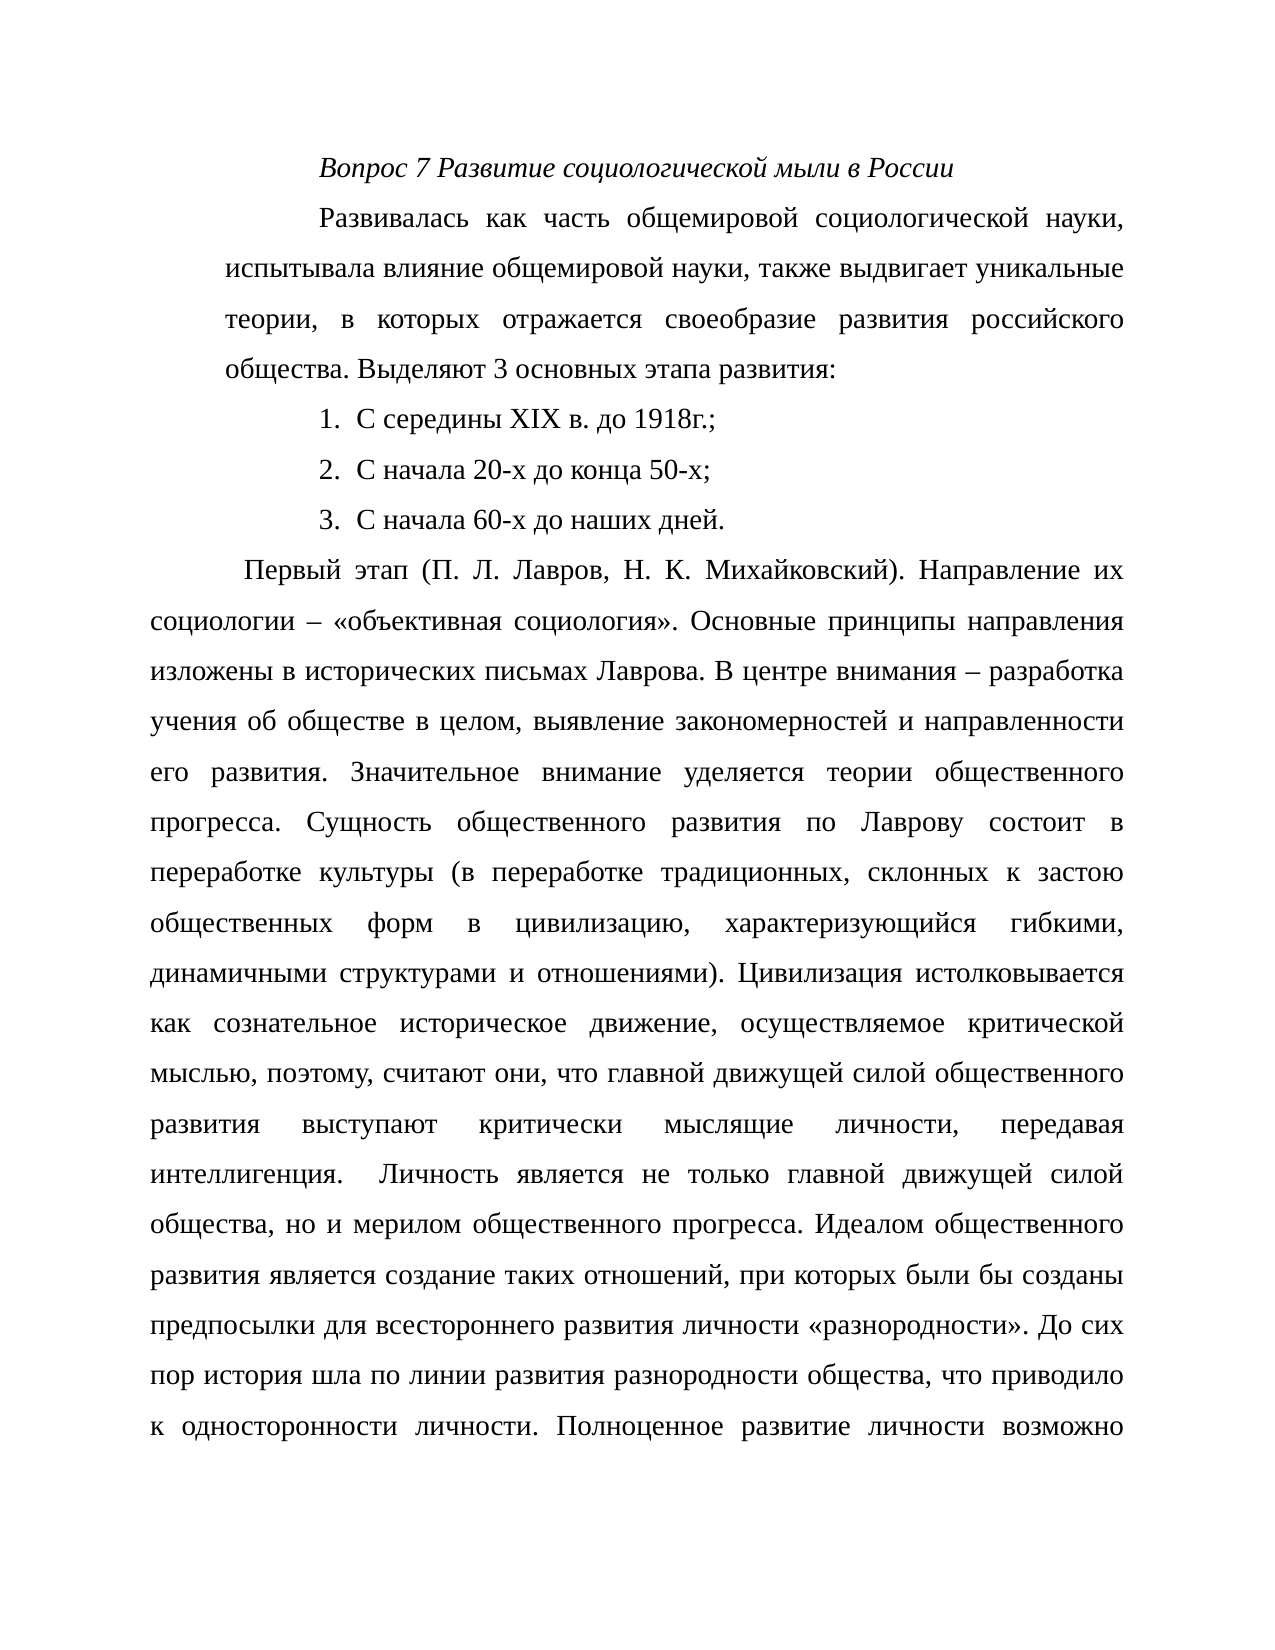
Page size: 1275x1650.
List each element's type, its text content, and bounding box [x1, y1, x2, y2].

list Развивалась как часть общемировой социологической науки, испытывала влияние общемировой науки, также выдвигает уникальные теории, в которых отражается своеобразие развития российского общества. Выделяют 3 основных этапа развития: [225, 200, 1125, 385]
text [150, 552, 1125, 1441]
list С начала 20-х до конца 50-х; [319, 452, 1125, 485]
list С середины XIX в. до 1918г.; [319, 402, 1125, 435]
list Вопрос 7 Развитие социологической мыли в России [225, 150, 1125, 183]
list С начала 60-х до наших дней. [319, 502, 1125, 536]
